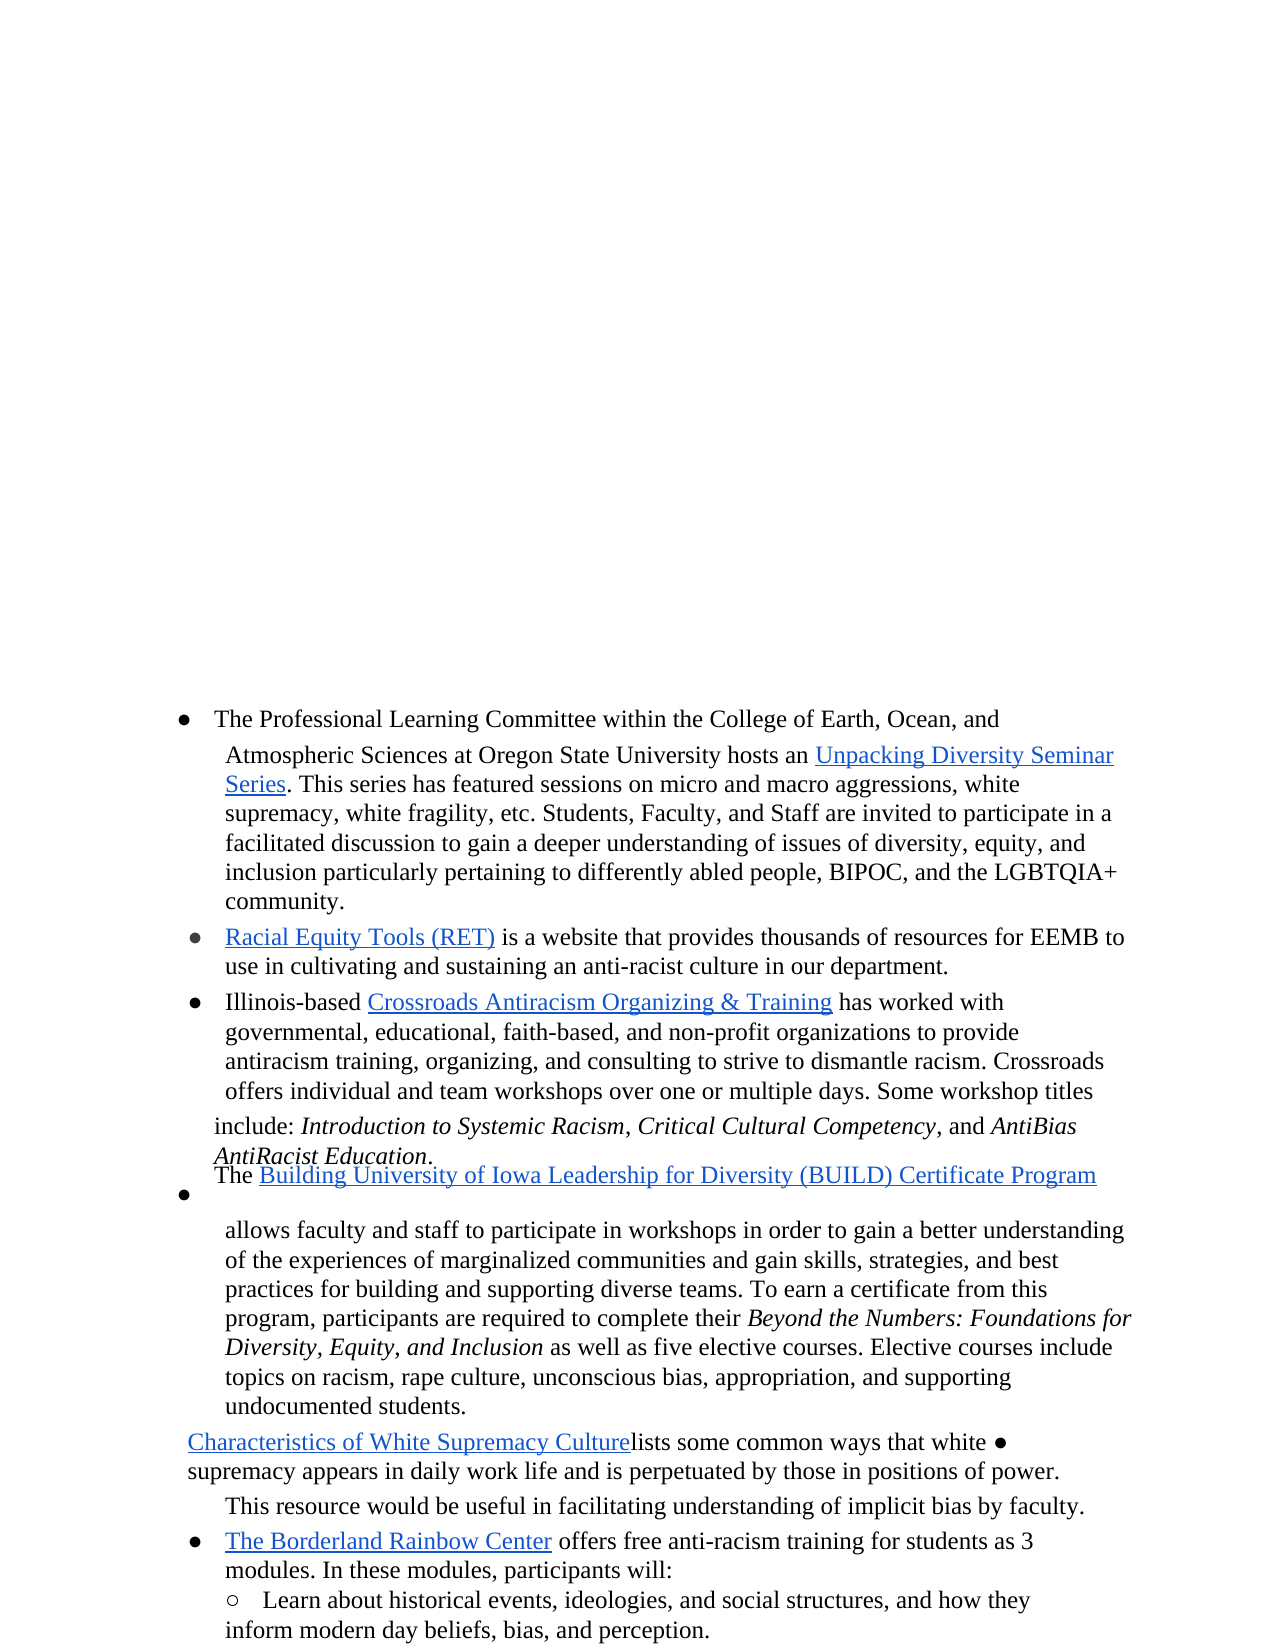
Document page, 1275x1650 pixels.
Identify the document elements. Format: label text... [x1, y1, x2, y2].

text Atmospheric Sciences at Oregon State University hosts an ​Unpacking Diversity Seminar Series​. This series has featured sessions on micro and macro aggressions, white supremacy, white fragility, etc. Students, Faculty, and Staff are invited to participate in a facilitated discussion to gain a deeper understanding of issues of diversity, equity, and inclusion particularly pertaining to differently abled people, BIPOC, and the LGBTQIA+ community. [225, 740, 1125, 915]
text ● Illinois-based ​Crossroads Antiracism Organizing & Training​ has worked with governmental, educational, faith-based, and non-profit organizations to provide antiracism training, organizing, and consulting to strive to dismantle racism. Crossroads offers individual and team workshops over one or multiple days. Some workshop titles [187, 987, 1125, 1105]
table_header The Professional Learning Committee within the College of Earth, Ocean, and [201, 699, 1135, 736]
text allows faculty and staff to participate in workshops in order to gain a better understanding of the experiences of marginalized communities and gain skills, strategies, and best practices for building and supporting diverse teams. To earn a certificate from this program, participants are required to complete their ​Beyond the Numbers: Foundations for Diversity, Equity, and Inclusion​ as well as five elective courses. Elective courses include topics on racism, rape culture, unconscious bias, appropriation, and supporting undocumented students. [225, 1215, 1140, 1420]
table_header include: ​Introduction to Systemic Racism​,​ Critical Cultural Competency​, and ​AntiBias AntiRacist Education​. The ​Building University of Iowa Leadership for Diversity (BUILD) Certificate Program [201, 1108, 1178, 1212]
table_header ● [83, 1108, 201, 1212]
table_header ● [83, 699, 201, 736]
text ● Racial Equity Tools (RET)​ is a website that provides thousands of resources for EEMB to use in cultivating and sustaining an anti-racist culture in our department. [187, 922, 1140, 980]
text This resource would be useful in facilitating understanding of implicit bias by faculty. [225, 1492, 1275, 1519]
text Characteristics of White Supremacy Culture​​lists some common ways that white ● supremacy appears in daily work life and is perpetuated by those in positions of power. [187, 1427, 1110, 1485]
text ● The Borderland Rainbow Center​ offers free anti-racism training for students as 3 modules. In these modules, participants will: ○ Learn about historical events, ideologies, and social structures, and how they inform modern day beliefs, bias, and perception. [187, 1526, 1080, 1644]
